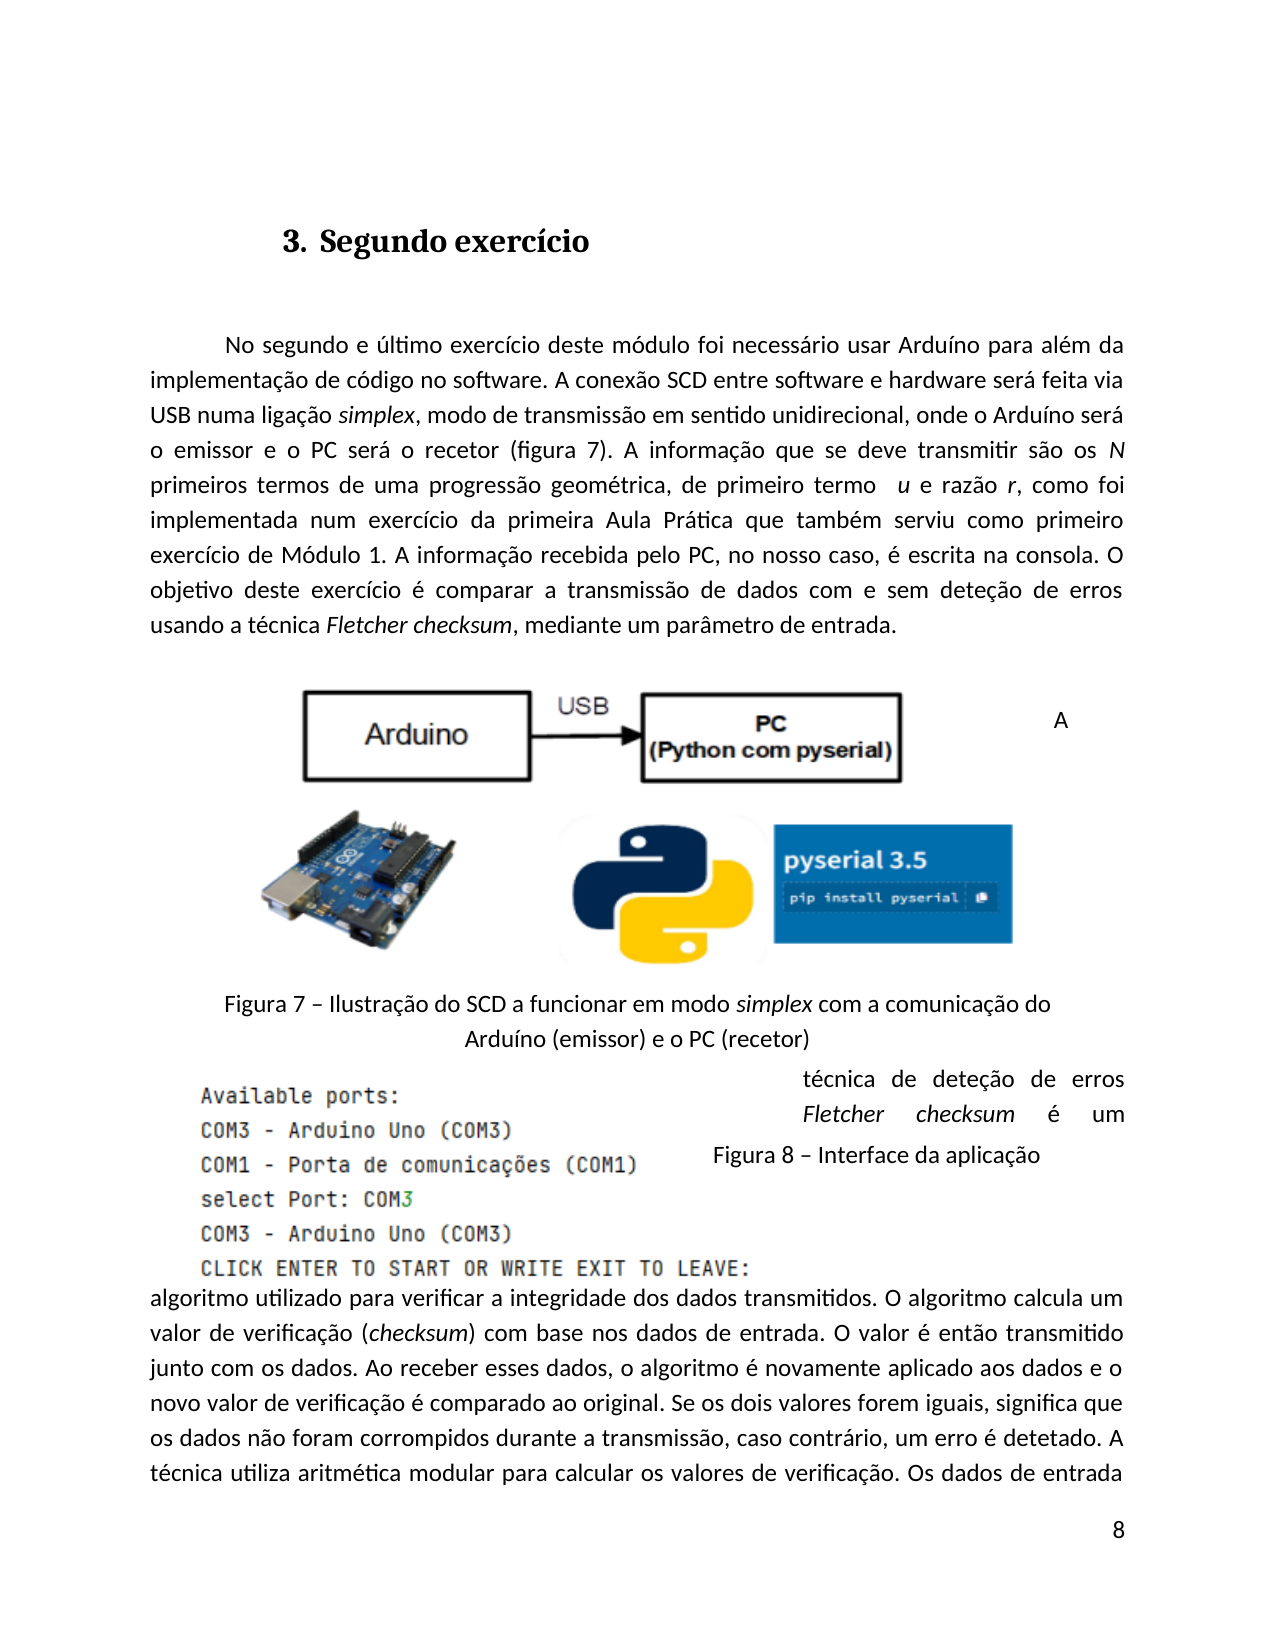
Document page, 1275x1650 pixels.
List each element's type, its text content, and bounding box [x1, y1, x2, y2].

picture [238, 675, 1034, 969]
picture [196, 1077, 783, 1281]
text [150, 704, 1125, 1488]
text No segundo e último exercício deste módulo foi necessário usar Arduíno para além da implementação de código no software. A conexão SCD entre software e hardware será feita via USB numa ligação simplex, modo de transmissão em sentido unidirecional, onde o Arduíno será o emissor e o PC será o recetor (figura 7). A informação que se deve transmitir são os N primeiros termos de uma progressão geométrica, de primeiro termo u e razão r, como foi implementada num exercício da primeira Aula Prática que também serviu como primeiro exercício de Módulo 1. A informação recebida pelo PC, no nosso caso, é escrita na consola. O objetivo deste exercício é comparar a transmissão de dados com e sem deteção de erros usando a técnica Fletcher checksum, mediante um parâmetro de entrada. [150, 329, 1125, 639]
subtitle Segundo exercício [283, 222, 1125, 261]
